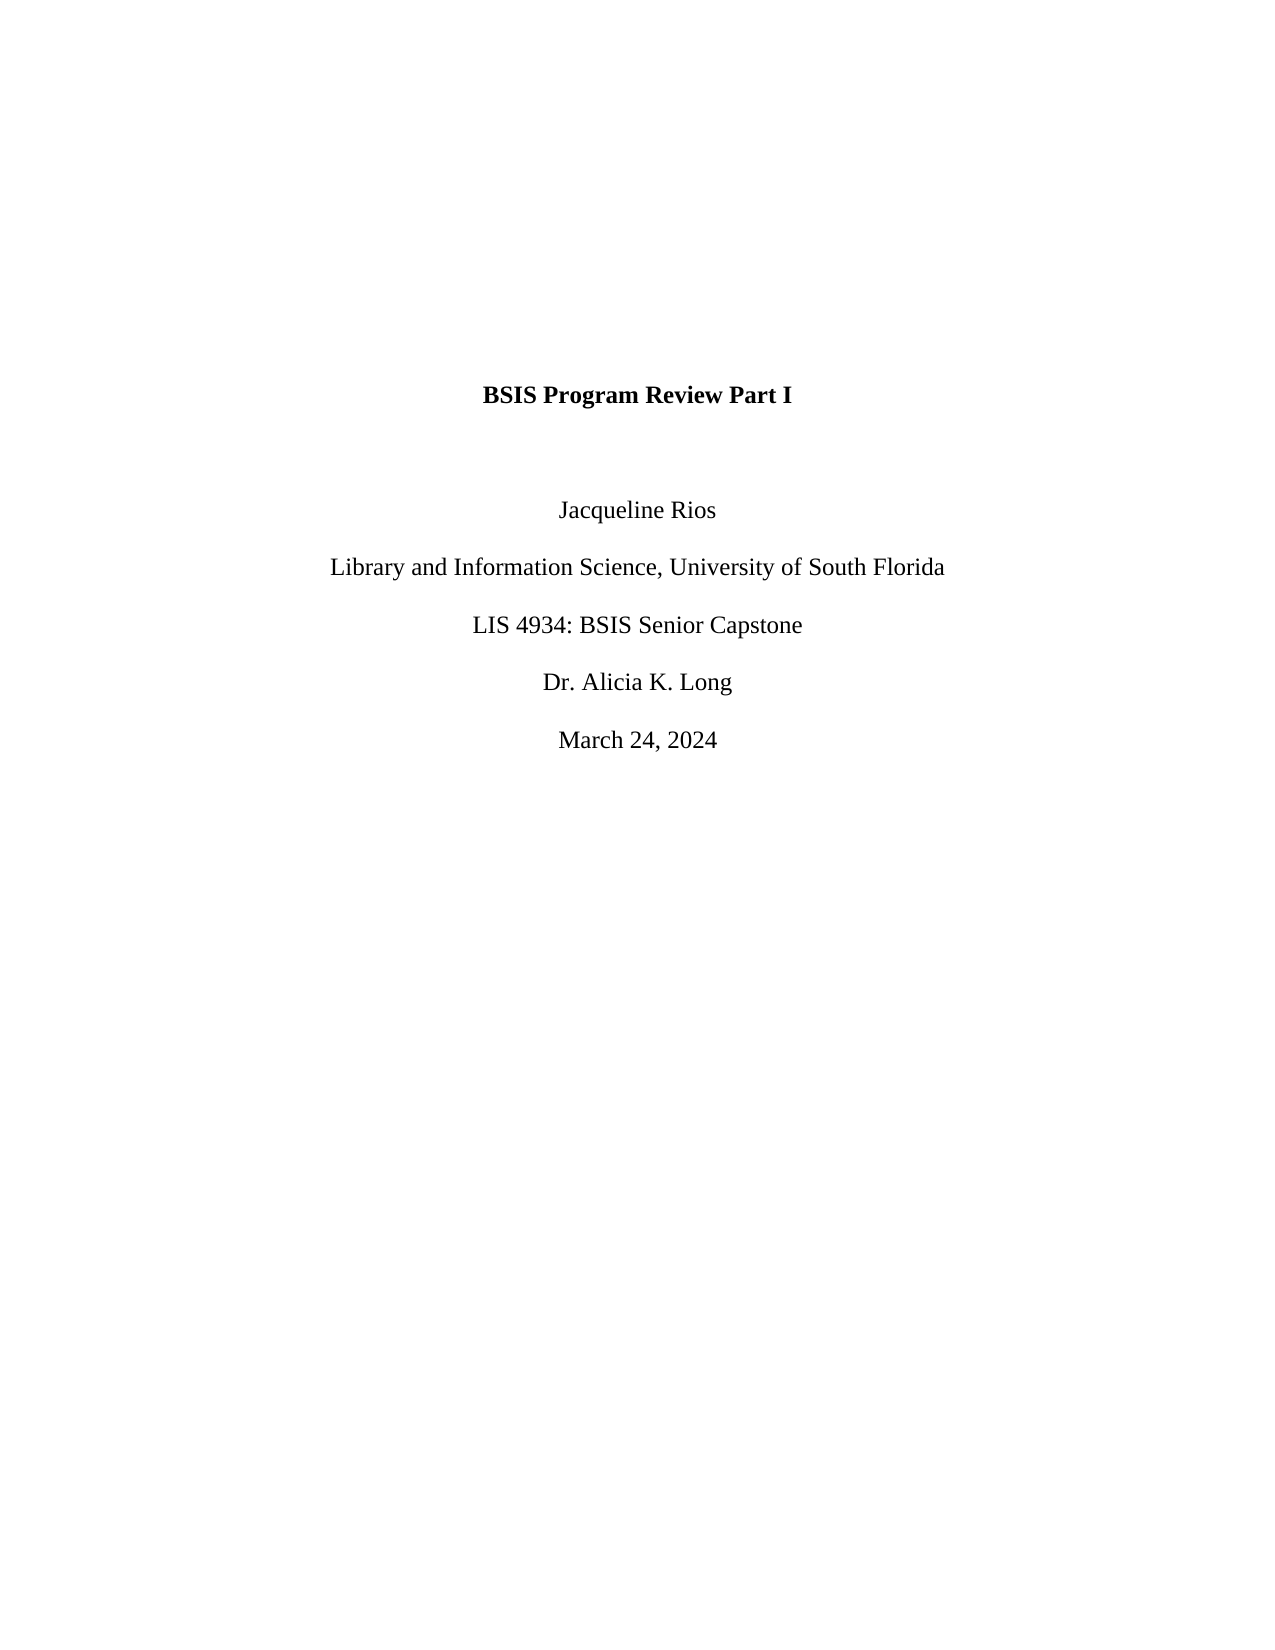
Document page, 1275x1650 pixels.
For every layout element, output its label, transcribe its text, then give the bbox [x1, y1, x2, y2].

text Dr. Alicia K. Long [150, 667, 1125, 696]
text March 24, 2024 [150, 725, 1125, 754]
text LIS 4934: BSIS Senior Capstone [150, 610, 1125, 639]
text Library and Information Science, University of South Florida [150, 552, 1125, 581]
text BSIS Program Review Part I [150, 380, 1125, 409]
text Jacqueline Rios [150, 495, 1125, 524]
